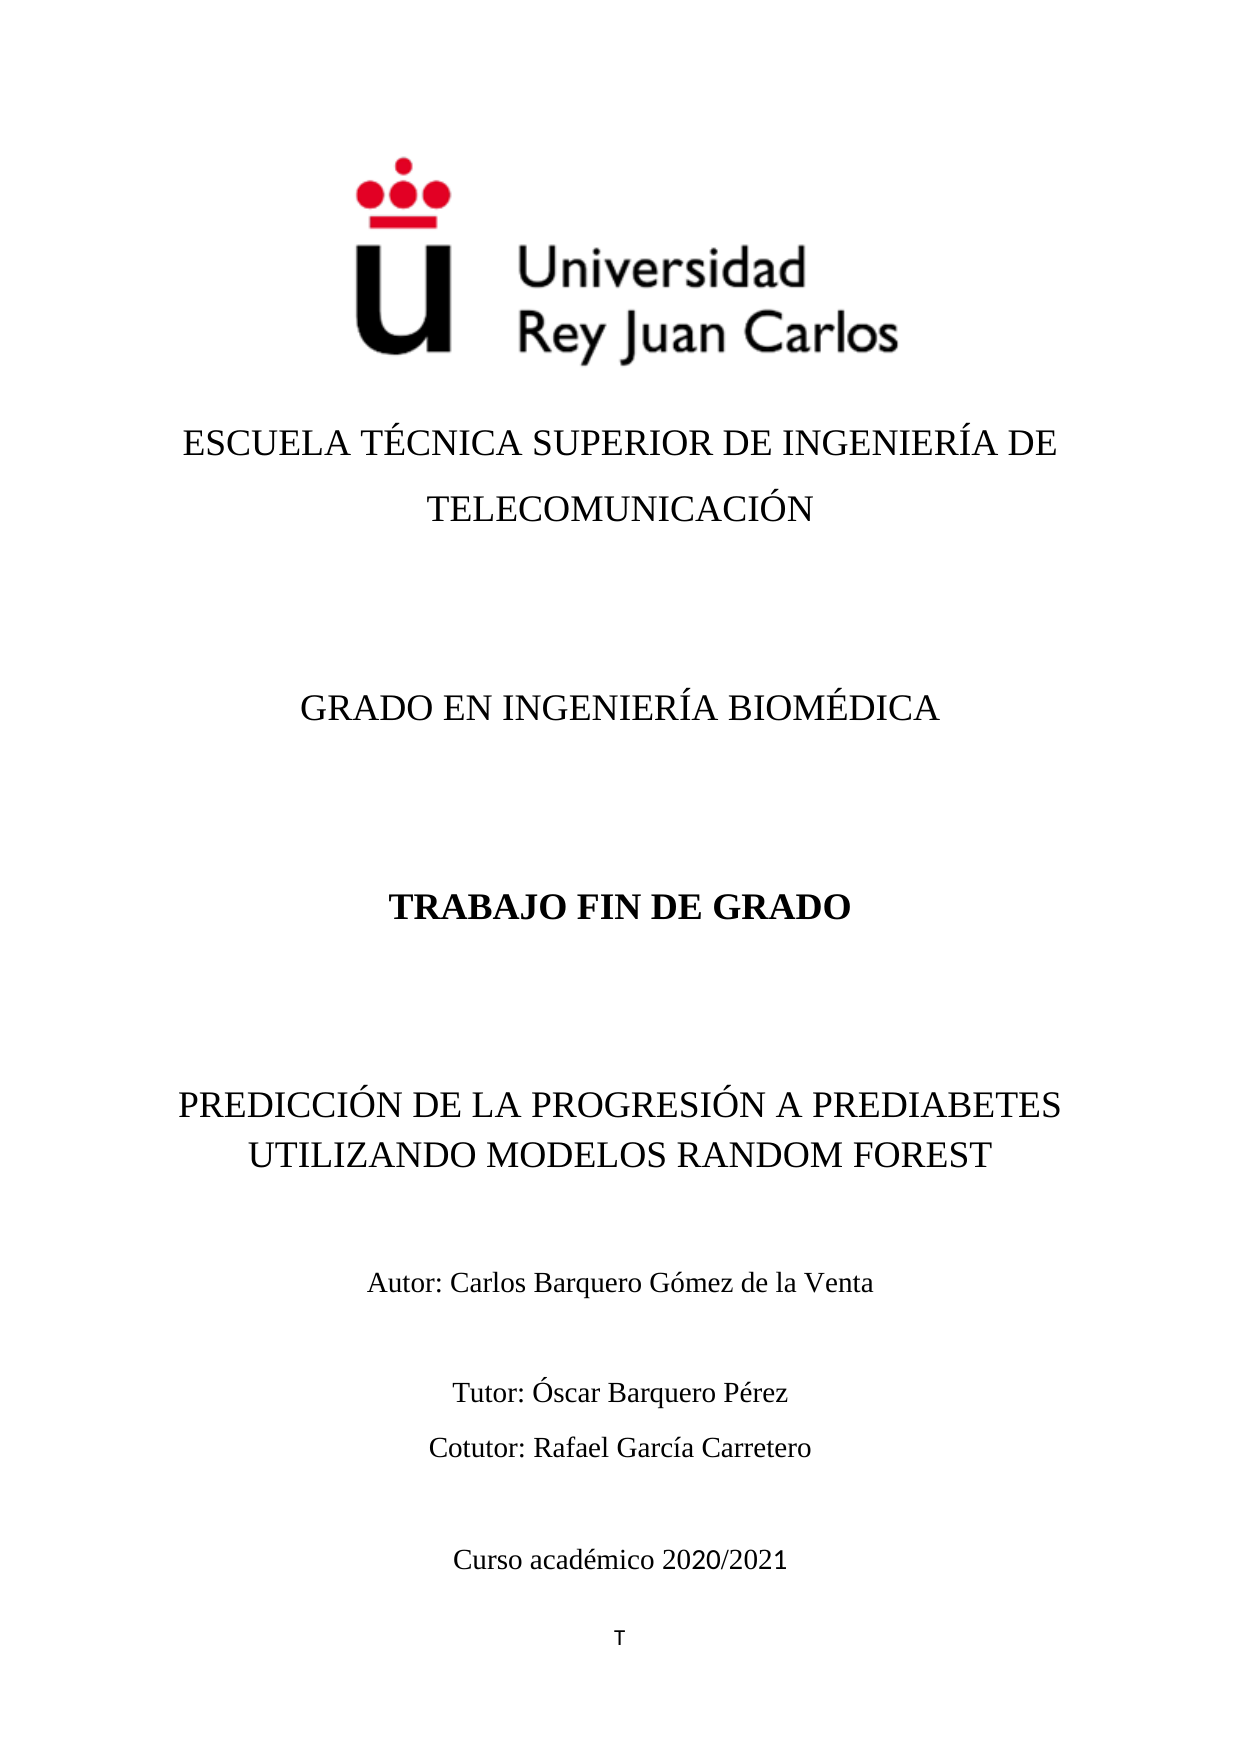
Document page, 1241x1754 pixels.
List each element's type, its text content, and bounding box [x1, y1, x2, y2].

text GRADO EN INGENIERÍA BIOMÉDICA [150, 685, 1090, 728]
text Cotutor: Rafael García Carretero [150, 1431, 1090, 1464]
text TRABAJO FIN DE GRADO [150, 884, 1090, 927]
text ESCUELA TÉCNICA SUPERIOR DE INGENIERÍA DE [150, 420, 1090, 463]
text Tutor: Óscar Barquero Pérez [150, 1375, 1090, 1409]
text Autor: Carlos Barquero Gómez de la Venta [150, 1265, 1090, 1298]
text PREDICCIÓN DE LA PROGRESIÓN A PREDIABETES UTILIZANDO MODELOS RANDOM FOREST [150, 1083, 1090, 1176]
picture [297, 150, 943, 402]
text Curso académico 2020/2021 [150, 1541, 1090, 1577]
text TELECOMUNICACIÓN [150, 487, 1090, 530]
